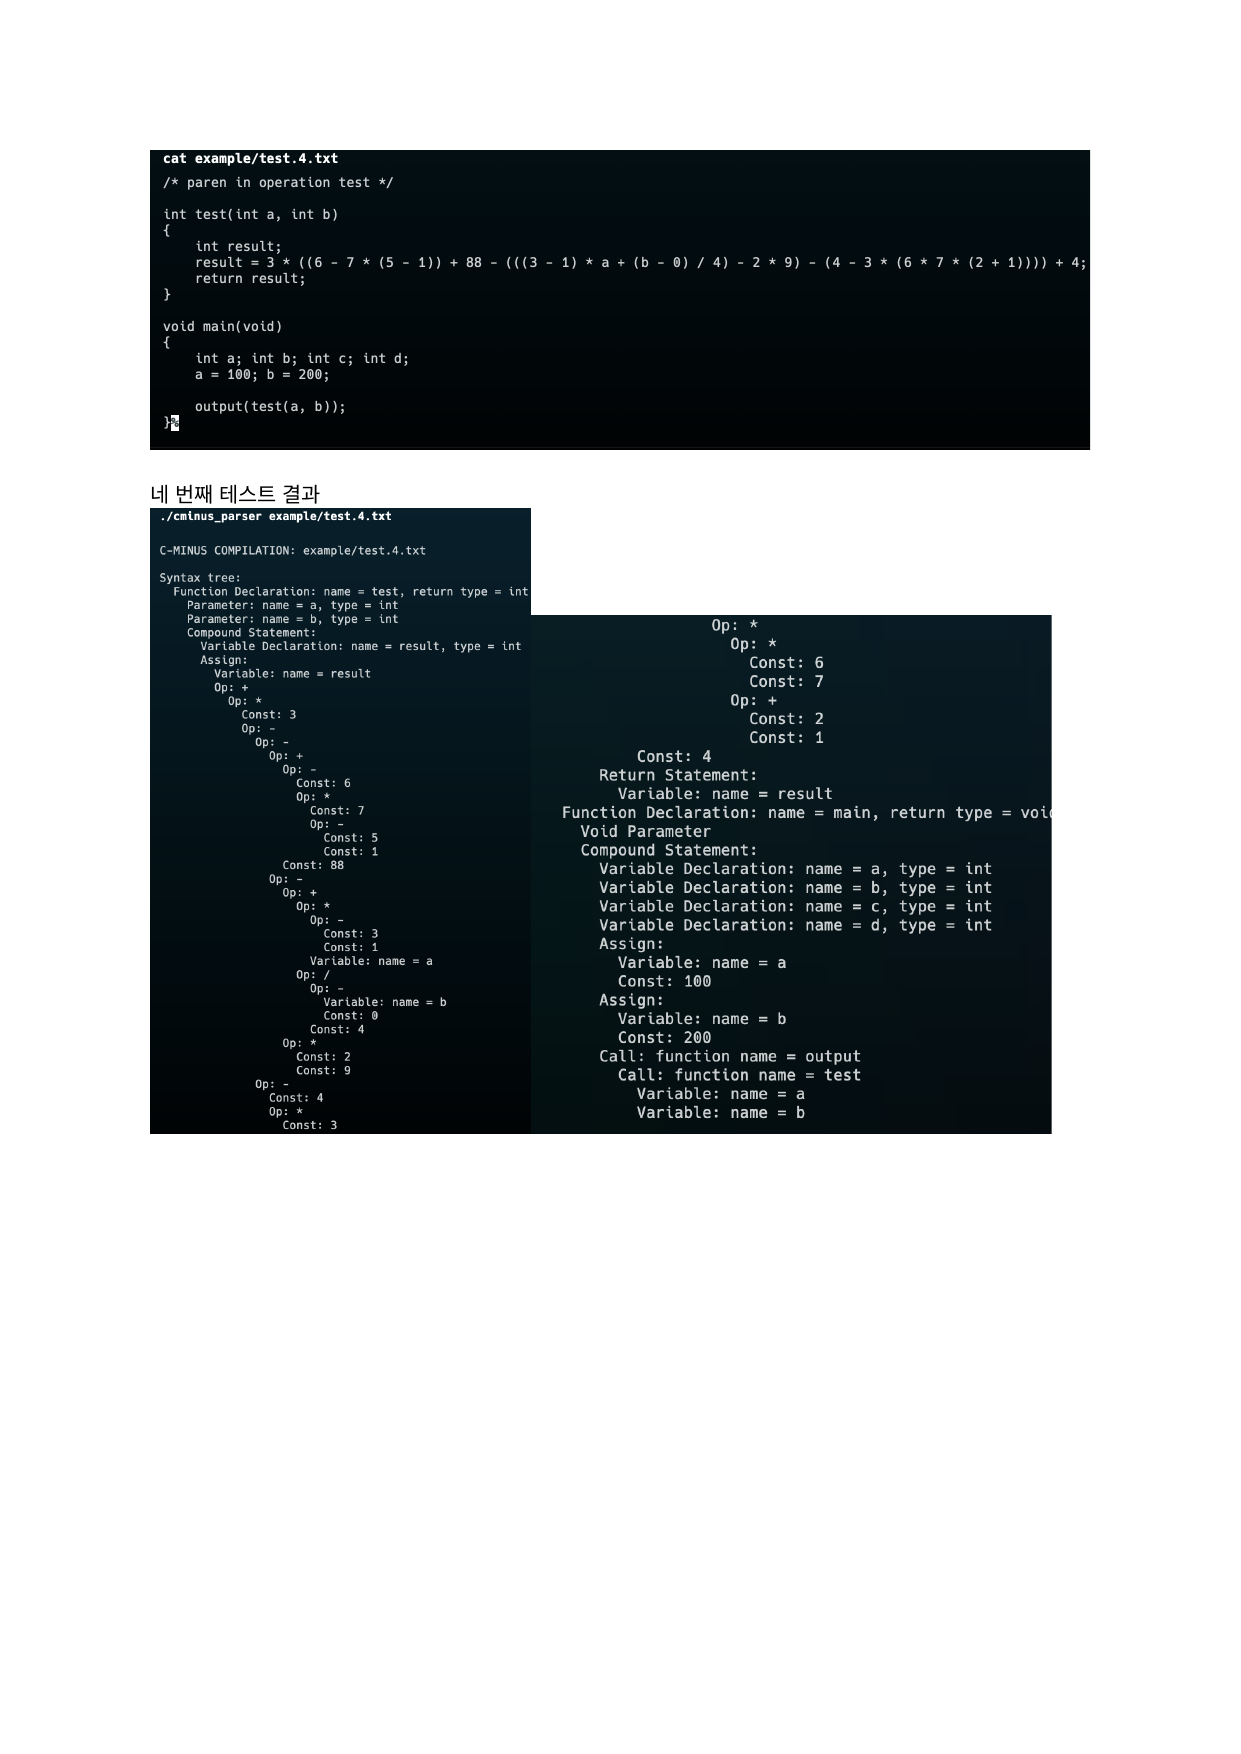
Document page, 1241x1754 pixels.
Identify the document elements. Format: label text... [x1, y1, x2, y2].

picture [150, 150, 1091, 450]
text 네 번째 테스트 결과 [150, 478, 1090, 508]
picture [150, 508, 1052, 1134]
